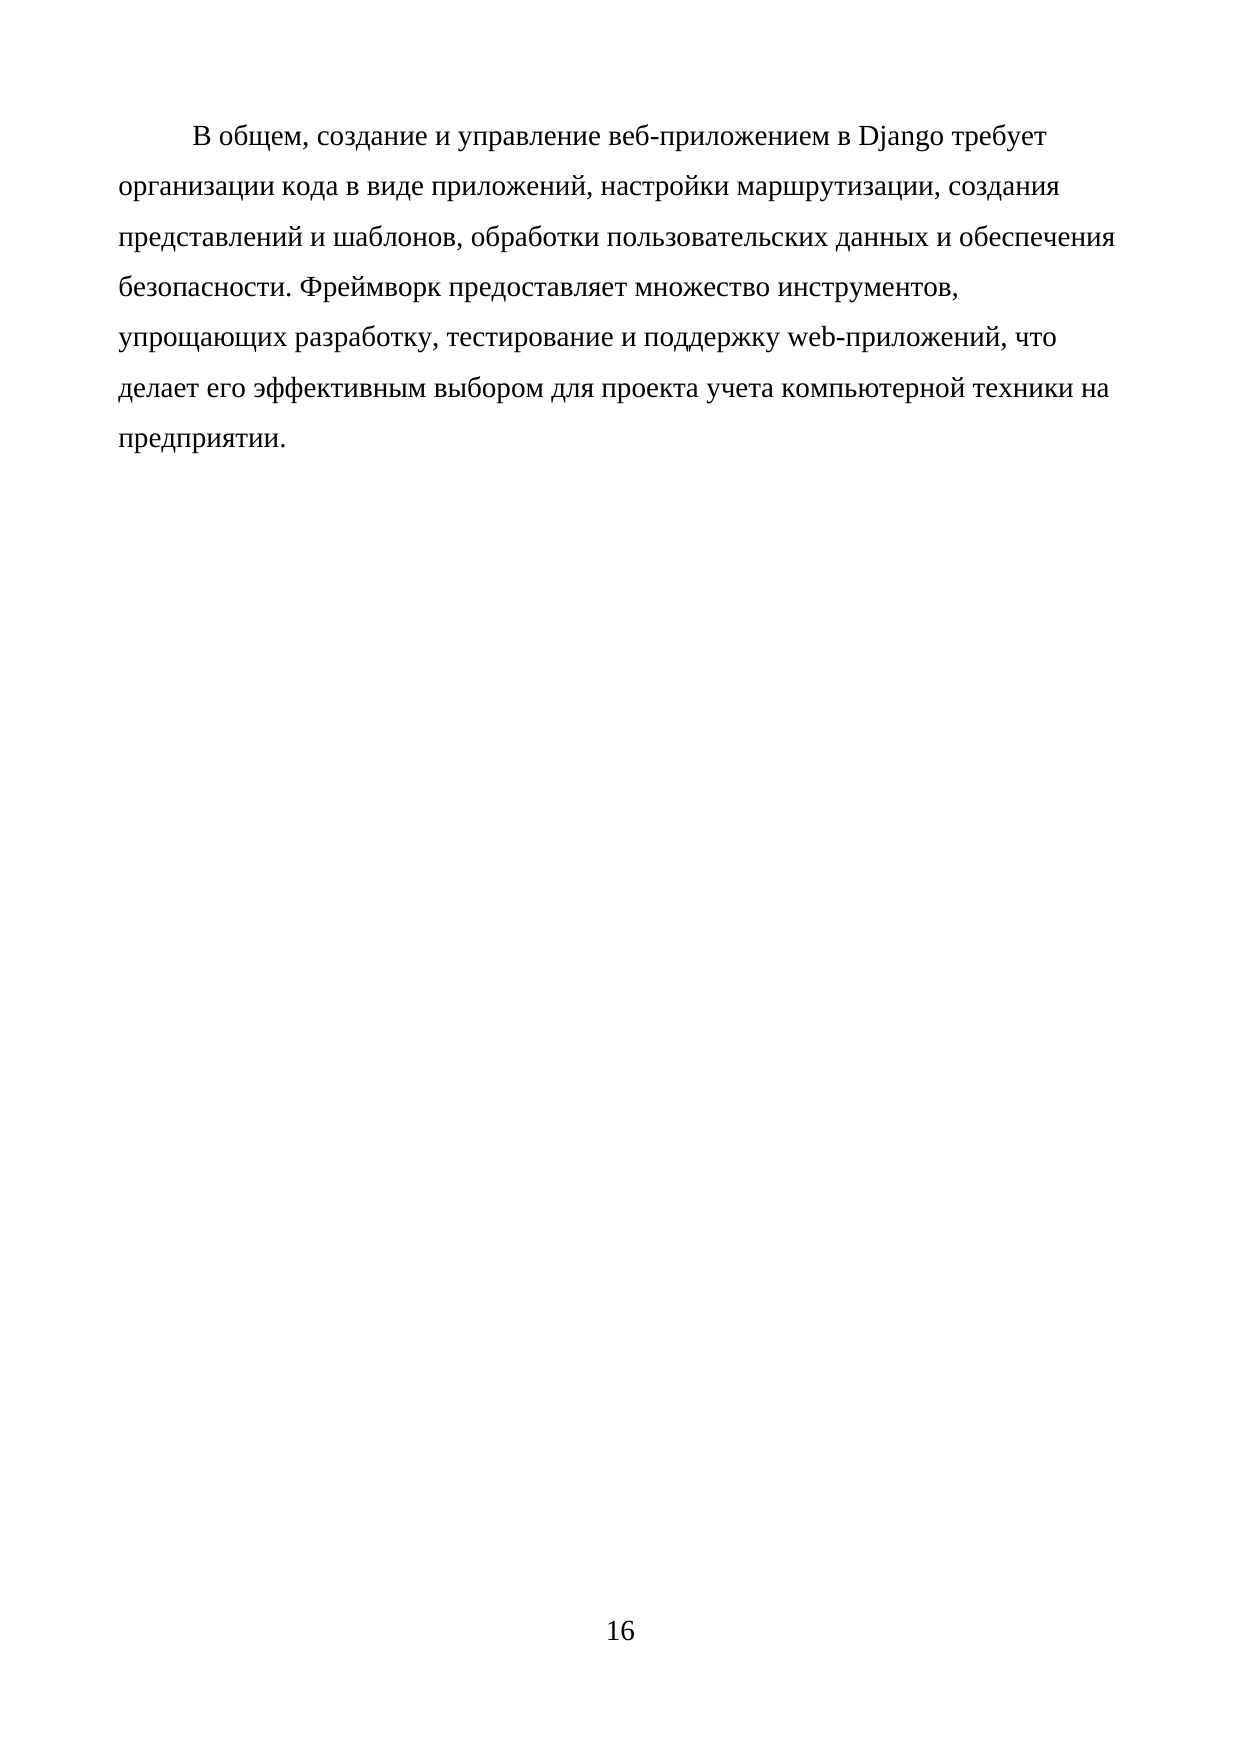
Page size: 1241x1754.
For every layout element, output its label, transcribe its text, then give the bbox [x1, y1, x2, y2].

text В общем, создание и управление веб-приложением в Django требует организации кода в виде приложений, настройки маршрутизации, создания представлений и шаблонов, обработки пользовательских данных и обеспечения безопасности. Фреймворк предоставляет множество инструментов, упрощающих разработку, тестирование и поддержку web-приложений, что делает его эффективным выбором для проекта учета компьютерной техники на предприятии. [118, 118, 1122, 453]
